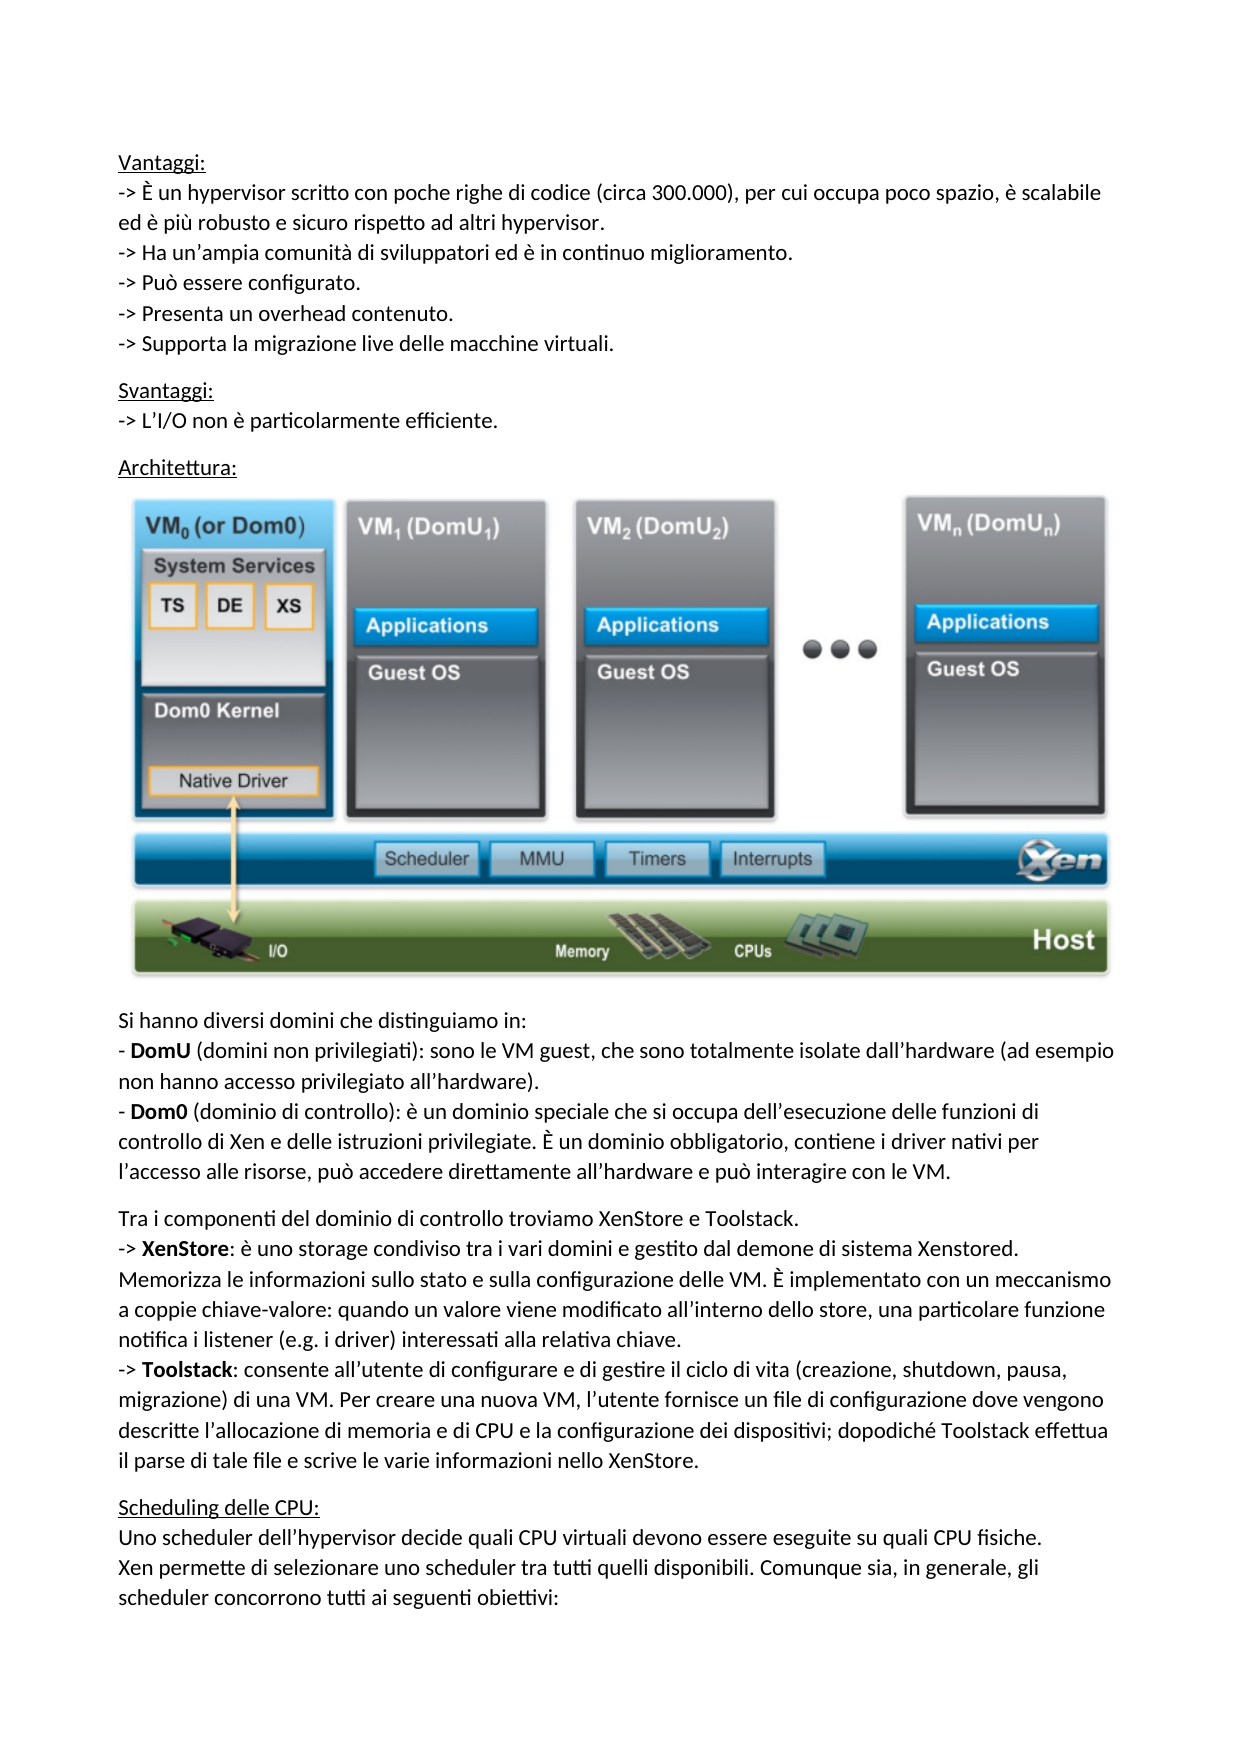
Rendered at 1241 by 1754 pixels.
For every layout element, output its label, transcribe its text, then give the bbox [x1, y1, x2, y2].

picture [118, 483, 1123, 988]
text Architettura: [118, 453, 1122, 483]
text Si hanno diversi domini che distinguiamo in: - DomU (domini non privilegiati): sono le VM guest, che sono totalmente isolate dall’hardware (ad esempio non hanno accesso privilegiato all’hardware). - Dom0 (dominio di controllo): è un dominio speciale che si occupa dell’esecuzione delle funzioni di controllo di Xen e delle istruzioni privilegiate. È un dominio obbligatorio, contiene i driver nativi per l’accesso alle risorse, può accedere direttamente all’hardware e può interagire con le VM. [118, 1006, 1122, 1186]
text Svantaggi: -> L’I/O non è particolarmente efficiente. [118, 376, 1122, 434]
text Vantaggi: -> È un hypervisor scritto con poche righe di codice (circa 300.000), per cui occupa poco spazio, è scalabile ed è più robusto e sicuro rispetto ad altri hypervisor. -> Ha un’ampia comunità di sviluppatori ed è in continuo miglioramento. -> Può essere configurato. -> Presenta un overhead contenuto. -> Supporta la migrazione live delle macchine virtuali. [118, 148, 1122, 357]
text Tra i componenti del dominio di controllo troviamo XenStore e Toolstack. -> XenStore: è uno storage condiviso tra i vari domini e gestito dal demone di sistema Xenstored. Memorizza le informazioni sullo stato e sulla configurazione delle VM. È implementato con un meccanismo a coppie chiave-valore: quando un valore viene modificato all’interno dello store, una particolare funzione notifica i listener (e.g. i driver) interessati alla relativa chiave. -> Toolstack: consente all’utente di configurare e di gestire il ciclo di vita (creazione, shutdown, pausa, migrazione) di una VM. Per creare una nuova VM, l’utente fornisce un file di configurazione dove vengono descritte l’allocazione di memoria e di CPU e la configurazione dei dispositivi; dopodiché Toolstack effettua il parse di tale file e scrive le varie informazioni nello XenStore. [118, 1204, 1122, 1474]
